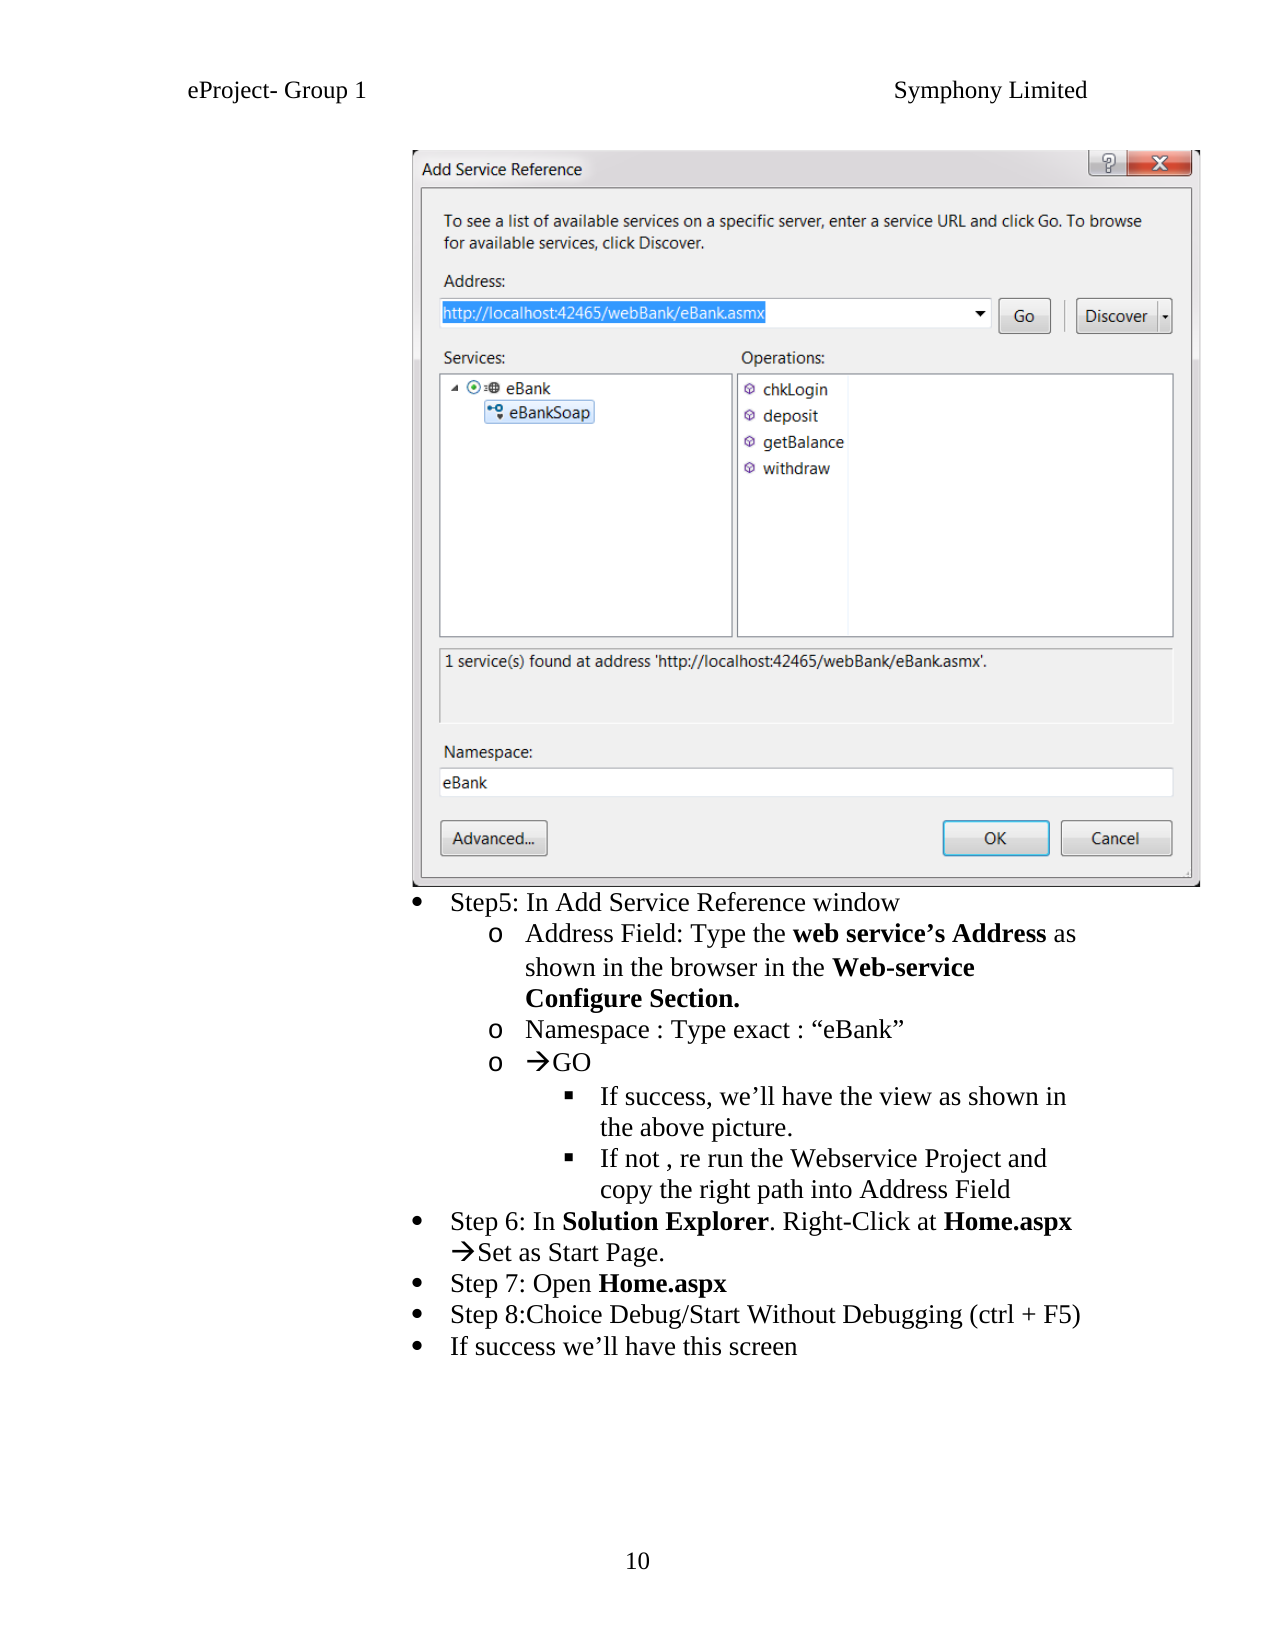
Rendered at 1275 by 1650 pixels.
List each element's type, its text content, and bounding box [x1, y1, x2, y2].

list Namespace : Type exact : “eBank” [487, 1013, 1087, 1047]
list GO [487, 1047, 1087, 1080]
list If success, we’ll have the view as shown in the above picture. [562, 1080, 1087, 1142]
list If not , re run the Webservice Project and copy the right path into Address Field [562, 1142, 1087, 1205]
picture [412, 150, 1200, 887]
list If success we’ll have this screen [412, 1330, 1087, 1361]
list Step5: In Add Service Reference window [412, 887, 1087, 917]
list Step 7: Open Home.aspx [412, 1267, 1087, 1298]
list Step 8:Choice Debug/Start Without Debugging (ctrl + F5) [412, 1298, 1087, 1330]
list Address Field: Type the web service’s Address as shown in the browser in the Web-service Configure Section. [487, 917, 1087, 1013]
list Step 6: In Solution Explorer. Right-Click at Home.aspx Set as Start Page. [412, 1205, 1087, 1267]
